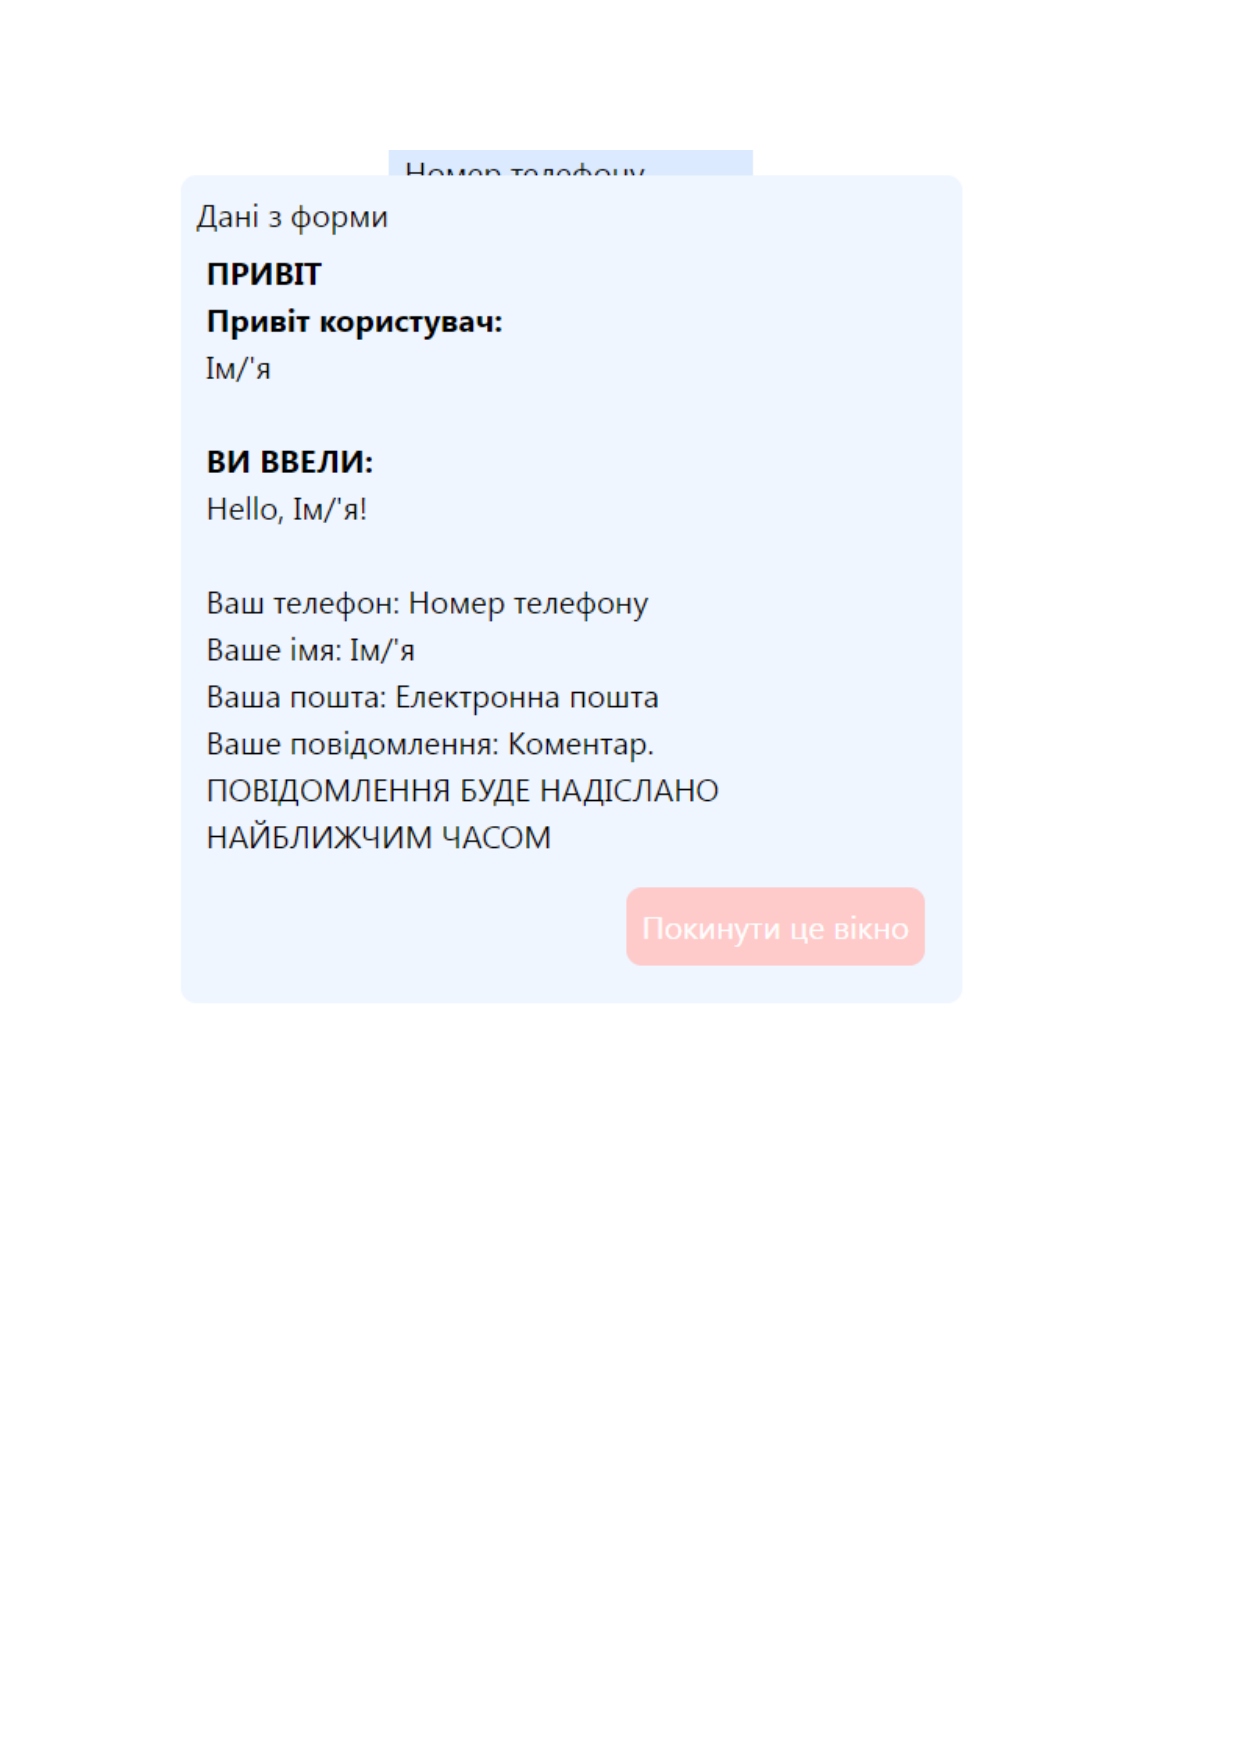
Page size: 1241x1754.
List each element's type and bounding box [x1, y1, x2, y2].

picture [150, 150, 1033, 1041]
